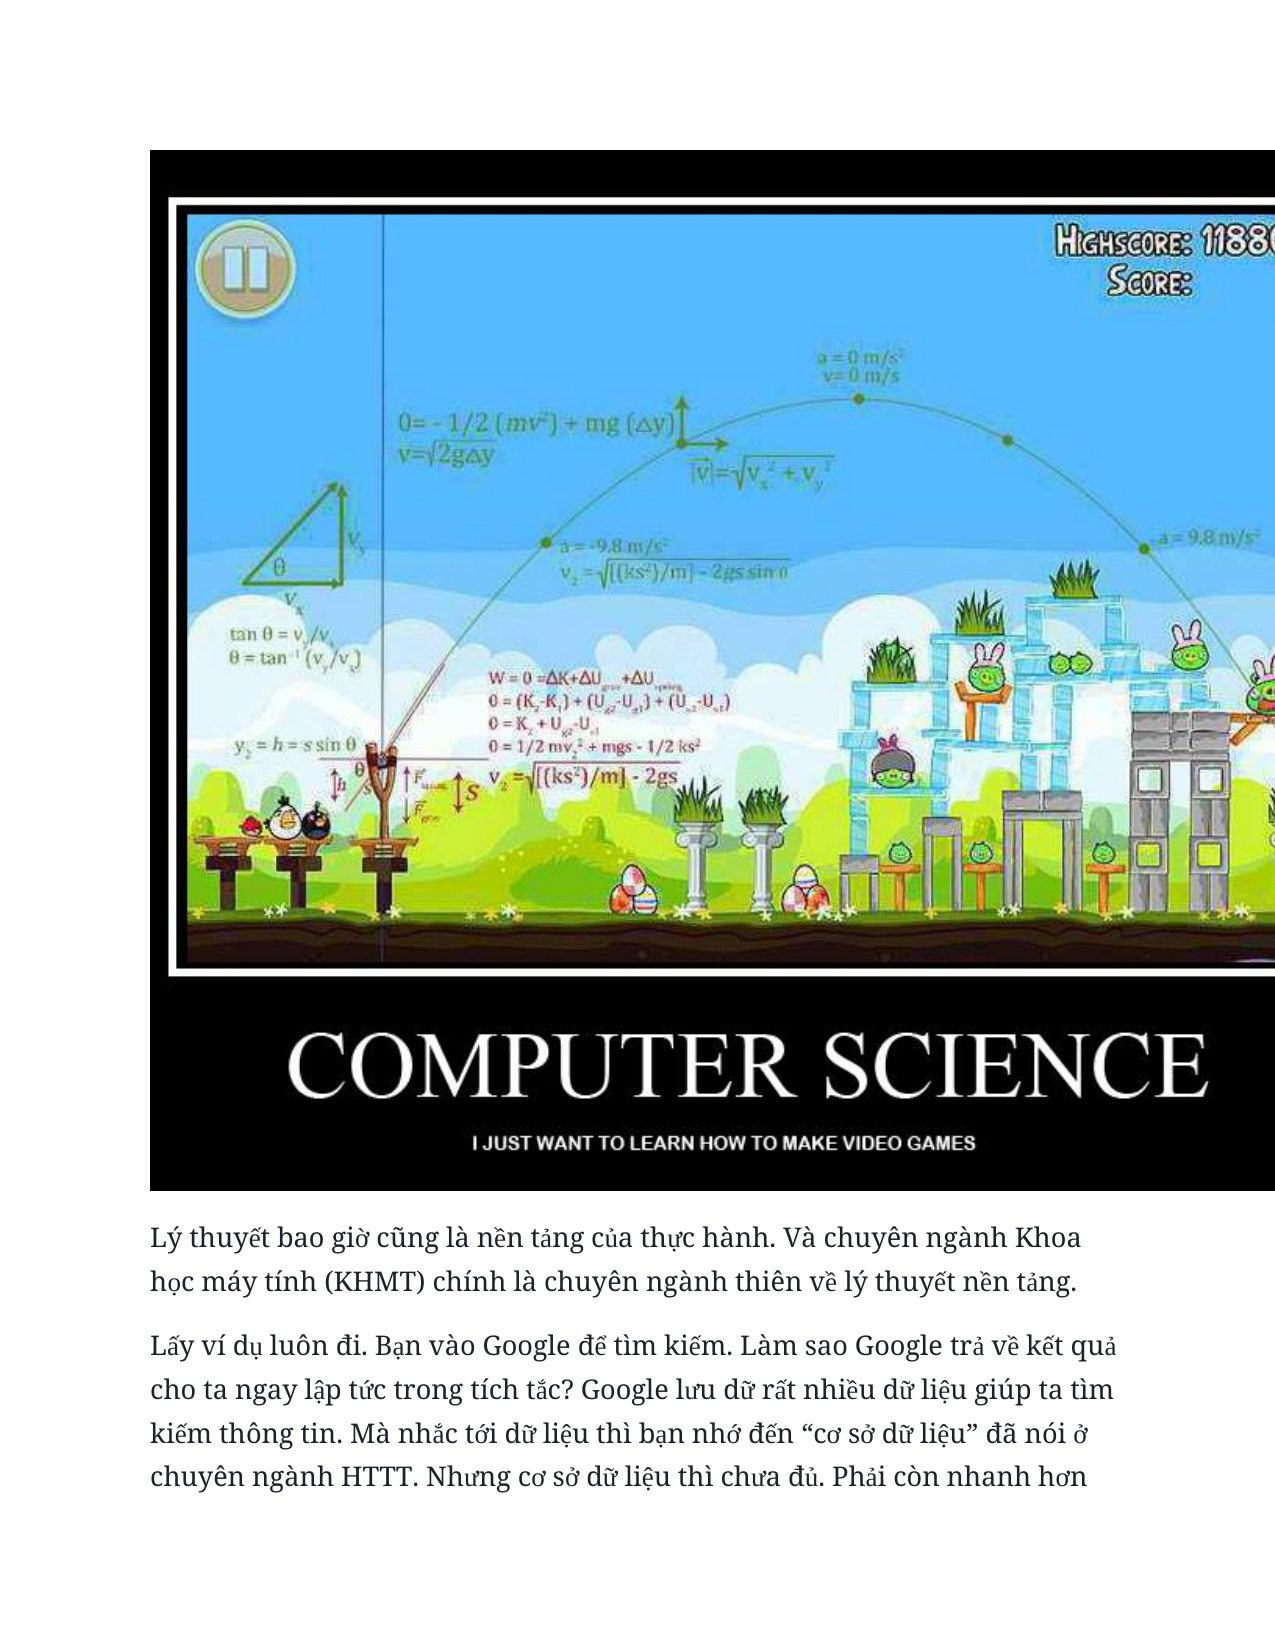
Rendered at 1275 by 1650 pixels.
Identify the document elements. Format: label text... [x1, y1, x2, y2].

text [150, 1320, 1125, 1495]
text Lý thuyết bao giờ cũng là nền tảng của thực hành. Và chuyên ngành Khoa học máy tính (KHMT) chính là chuyên ngành thiên về lý thuyết nền tảng. [150, 1211, 1125, 1299]
picture [150, 150, 1275, 1191]
